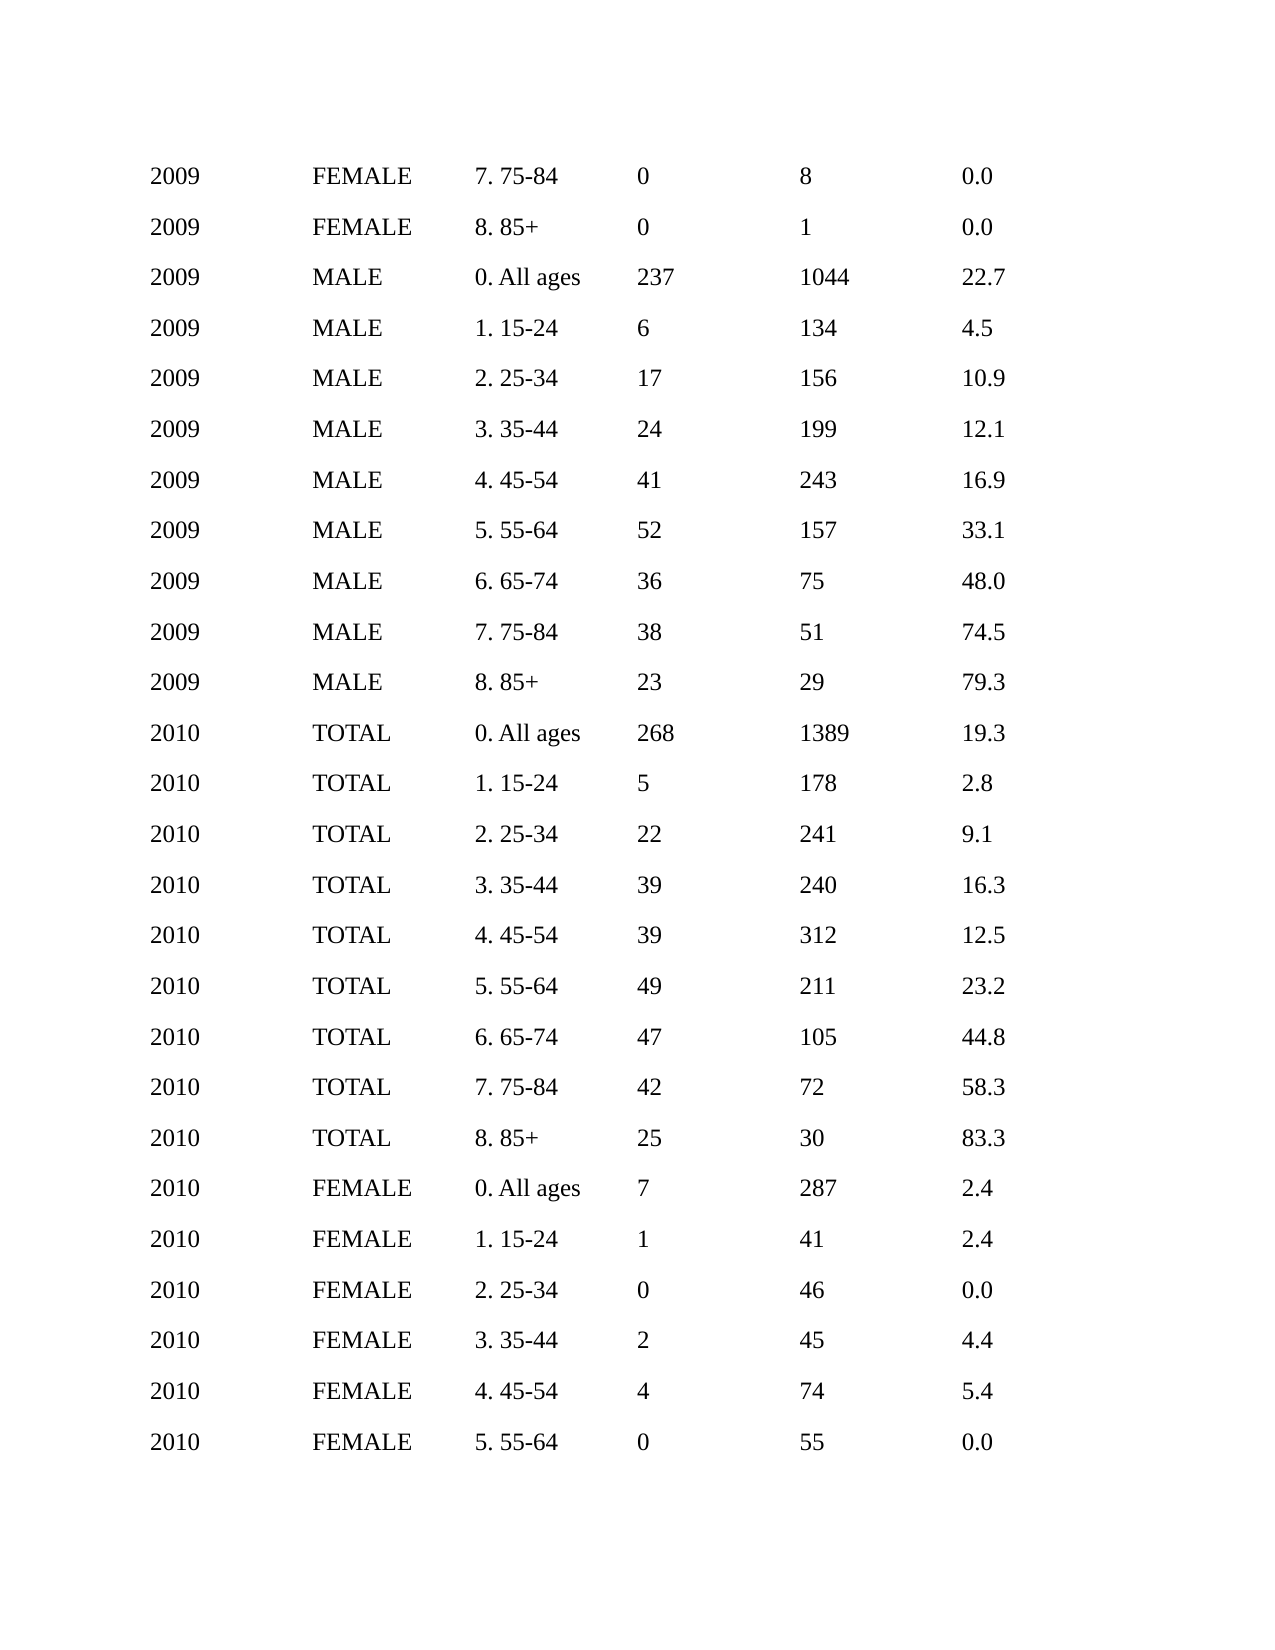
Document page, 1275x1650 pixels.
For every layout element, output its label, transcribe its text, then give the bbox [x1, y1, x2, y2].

table_cell 7 [626, 1163, 788, 1213]
table_cell 10.9 [951, 353, 1113, 403]
table_cell 38 [626, 606, 788, 656]
table_cell 0.0 [951, 1416, 1113, 1466]
table_cell 237 [626, 251, 788, 302]
table_cell 23 [626, 656, 788, 707]
table_cell MALE [301, 606, 463, 656]
table_cell 2010 [139, 1416, 301, 1466]
table_cell 0 [626, 150, 788, 201]
table_cell FEMALE [301, 201, 463, 251]
table_cell 2010 [139, 960, 301, 1011]
table_cell FEMALE [301, 150, 463, 201]
table_cell 2009 [139, 454, 301, 504]
table_cell 2009 [139, 302, 301, 352]
table_cell 2010 [139, 1213, 301, 1264]
table_cell 36 [626, 555, 788, 606]
table_cell 79.3 [951, 656, 1113, 707]
table_cell 1044 [788, 251, 951, 302]
table_cell 16.3 [951, 859, 1113, 909]
table_cell 58.3 [951, 1061, 1113, 1112]
table_cell 2 [626, 1314, 788, 1365]
table_cell 8. 85+ [464, 201, 626, 251]
table_cell TOTAL [301, 758, 463, 808]
table_cell 1. 15-24 [464, 758, 626, 808]
table_cell 1389 [788, 707, 951, 757]
table_cell TOTAL [301, 909, 463, 960]
table_cell 48.0 [951, 555, 1113, 606]
table_cell 41 [788, 1213, 951, 1264]
table_cell 49 [626, 960, 788, 1011]
table_cell 22 [626, 808, 788, 859]
table_cell 1. 15-24 [464, 302, 626, 352]
table_cell 3. 35-44 [464, 1314, 626, 1365]
table_cell 7. 75-84 [464, 1061, 626, 1112]
table_cell 5.4 [951, 1365, 1113, 1416]
table_cell 243 [788, 454, 951, 504]
table_cell 2.4 [951, 1213, 1113, 1264]
table_cell 25 [626, 1112, 788, 1162]
table_cell 134 [788, 302, 951, 352]
table_cell 2009 [139, 606, 301, 656]
table_cell 0.0 [951, 1264, 1113, 1314]
table_cell 12.1 [951, 403, 1113, 454]
table_cell TOTAL [301, 859, 463, 909]
table_cell 72 [788, 1061, 951, 1112]
table_cell 105 [788, 1011, 951, 1061]
table_cell 5. 55-64 [464, 504, 626, 555]
table_cell 51 [788, 606, 951, 656]
table_cell 2010 [139, 1314, 301, 1365]
table_cell MALE [301, 251, 463, 302]
table_cell 2.8 [951, 758, 1113, 808]
table_cell TOTAL [301, 808, 463, 859]
table_cell 2010 [139, 1011, 301, 1061]
table_cell 22.7 [951, 251, 1113, 302]
table_cell TOTAL [301, 707, 463, 757]
table_cell FEMALE [301, 1264, 463, 1314]
table_cell 74 [788, 1365, 951, 1416]
table_cell 44.8 [951, 1011, 1113, 1061]
table_cell 12.5 [951, 909, 1113, 960]
table_cell 29 [788, 656, 951, 707]
table_cell 2010 [139, 1163, 301, 1213]
table_cell 8. 85+ [464, 1112, 626, 1162]
table_cell 0.0 [951, 150, 1113, 201]
table_cell FEMALE [301, 1213, 463, 1264]
table_cell 3. 35-44 [464, 859, 626, 909]
table_cell 41 [626, 454, 788, 504]
table_cell 9.1 [951, 808, 1113, 859]
table_cell 312 [788, 909, 951, 960]
table_cell 2. 25-34 [464, 1264, 626, 1314]
table_cell 24 [626, 403, 788, 454]
table_cell 6 [626, 302, 788, 352]
table_cell 4. 45-54 [464, 1365, 626, 1416]
table_cell 241 [788, 808, 951, 859]
table_cell 3. 35-44 [464, 403, 626, 454]
table_cell 0. All ages [464, 251, 626, 302]
table_cell 39 [626, 859, 788, 909]
table_cell 0.0 [951, 201, 1113, 251]
table_cell 2.4 [951, 1163, 1113, 1213]
table_cell 2009 [139, 353, 301, 403]
table_cell MALE [301, 656, 463, 707]
table_cell 0 [626, 1416, 788, 1466]
table_cell 52 [626, 504, 788, 555]
table_cell 2010 [139, 859, 301, 909]
table_cell 2009 [139, 403, 301, 454]
table_cell 2010 [139, 1365, 301, 1416]
table_cell 156 [788, 353, 951, 403]
table_cell FEMALE [301, 1163, 463, 1213]
table_cell 39 [626, 909, 788, 960]
table_cell 211 [788, 960, 951, 1011]
table_cell 240 [788, 859, 951, 909]
table_cell 4 [626, 1365, 788, 1416]
table_cell 23.2 [951, 960, 1113, 1011]
table_cell 2010 [139, 909, 301, 960]
table_cell FEMALE [301, 1314, 463, 1365]
table_cell 2. 25-34 [464, 808, 626, 859]
table_cell 1. 15-24 [464, 1213, 626, 1264]
table_cell FEMALE [301, 1416, 463, 1466]
table_cell 2009 [139, 656, 301, 707]
table_cell 4. 45-54 [464, 454, 626, 504]
table_cell 5. 55-64 [464, 960, 626, 1011]
table_cell 4.5 [951, 302, 1113, 352]
table_cell 45 [788, 1314, 951, 1365]
table_cell 2010 [139, 707, 301, 757]
table_cell 178 [788, 758, 951, 808]
table_cell 2010 [139, 1061, 301, 1112]
table_cell MALE [301, 403, 463, 454]
table_cell 0 [626, 1264, 788, 1314]
table_cell 75 [788, 555, 951, 606]
table_cell 47 [626, 1011, 788, 1061]
table_cell 1 [626, 1213, 788, 1264]
table_cell 2009 [139, 251, 301, 302]
table_cell 2010 [139, 808, 301, 859]
table_cell 1 [788, 201, 951, 251]
table_cell 83.3 [951, 1112, 1113, 1162]
table_cell 2009 [139, 150, 301, 201]
table_cell MALE [301, 353, 463, 403]
table_cell 7. 75-84 [464, 150, 626, 201]
table_cell 0 [626, 201, 788, 251]
table_cell MALE [301, 302, 463, 352]
table_cell 2010 [139, 758, 301, 808]
table_cell 55 [788, 1416, 951, 1466]
table_cell 6. 65-74 [464, 555, 626, 606]
table_cell 2009 [139, 201, 301, 251]
table_cell 46 [788, 1264, 951, 1314]
table_cell 268 [626, 707, 788, 757]
table_cell 5 [626, 758, 788, 808]
table_cell MALE [301, 555, 463, 606]
table_cell 199 [788, 403, 951, 454]
table_cell 0. All ages [464, 707, 626, 757]
table_cell 33.1 [951, 504, 1113, 555]
table_cell 16.9 [951, 454, 1113, 504]
table_cell 42 [626, 1061, 788, 1112]
table_cell MALE [301, 504, 463, 555]
table_cell 287 [788, 1163, 951, 1213]
table_cell 2009 [139, 555, 301, 606]
table_cell TOTAL [301, 1112, 463, 1162]
table_cell 6. 65-74 [464, 1011, 626, 1061]
table_cell 17 [626, 353, 788, 403]
table_cell 74.5 [951, 606, 1113, 656]
table_cell 2009 [139, 504, 301, 555]
table_cell 30 [788, 1112, 951, 1162]
table_cell 2010 [139, 1264, 301, 1314]
table_cell TOTAL [301, 1061, 463, 1112]
table_cell 8. 85+ [464, 656, 626, 707]
table_cell 5. 55-64 [464, 1416, 626, 1466]
table_cell TOTAL [301, 1011, 463, 1061]
table_cell 8 [788, 150, 951, 201]
table_cell 157 [788, 504, 951, 555]
table_cell 2. 25-34 [464, 353, 626, 403]
table_cell MALE [301, 454, 463, 504]
table_cell 0. All ages [464, 1163, 626, 1213]
table_cell 2010 [139, 1112, 301, 1162]
table_cell 4. 45-54 [464, 909, 626, 960]
table_cell 4.4 [951, 1314, 1113, 1365]
table_cell TOTAL [301, 960, 463, 1011]
table_cell FEMALE [301, 1365, 463, 1416]
table_cell 19.3 [951, 707, 1113, 757]
table_cell 7. 75-84 [464, 606, 626, 656]
